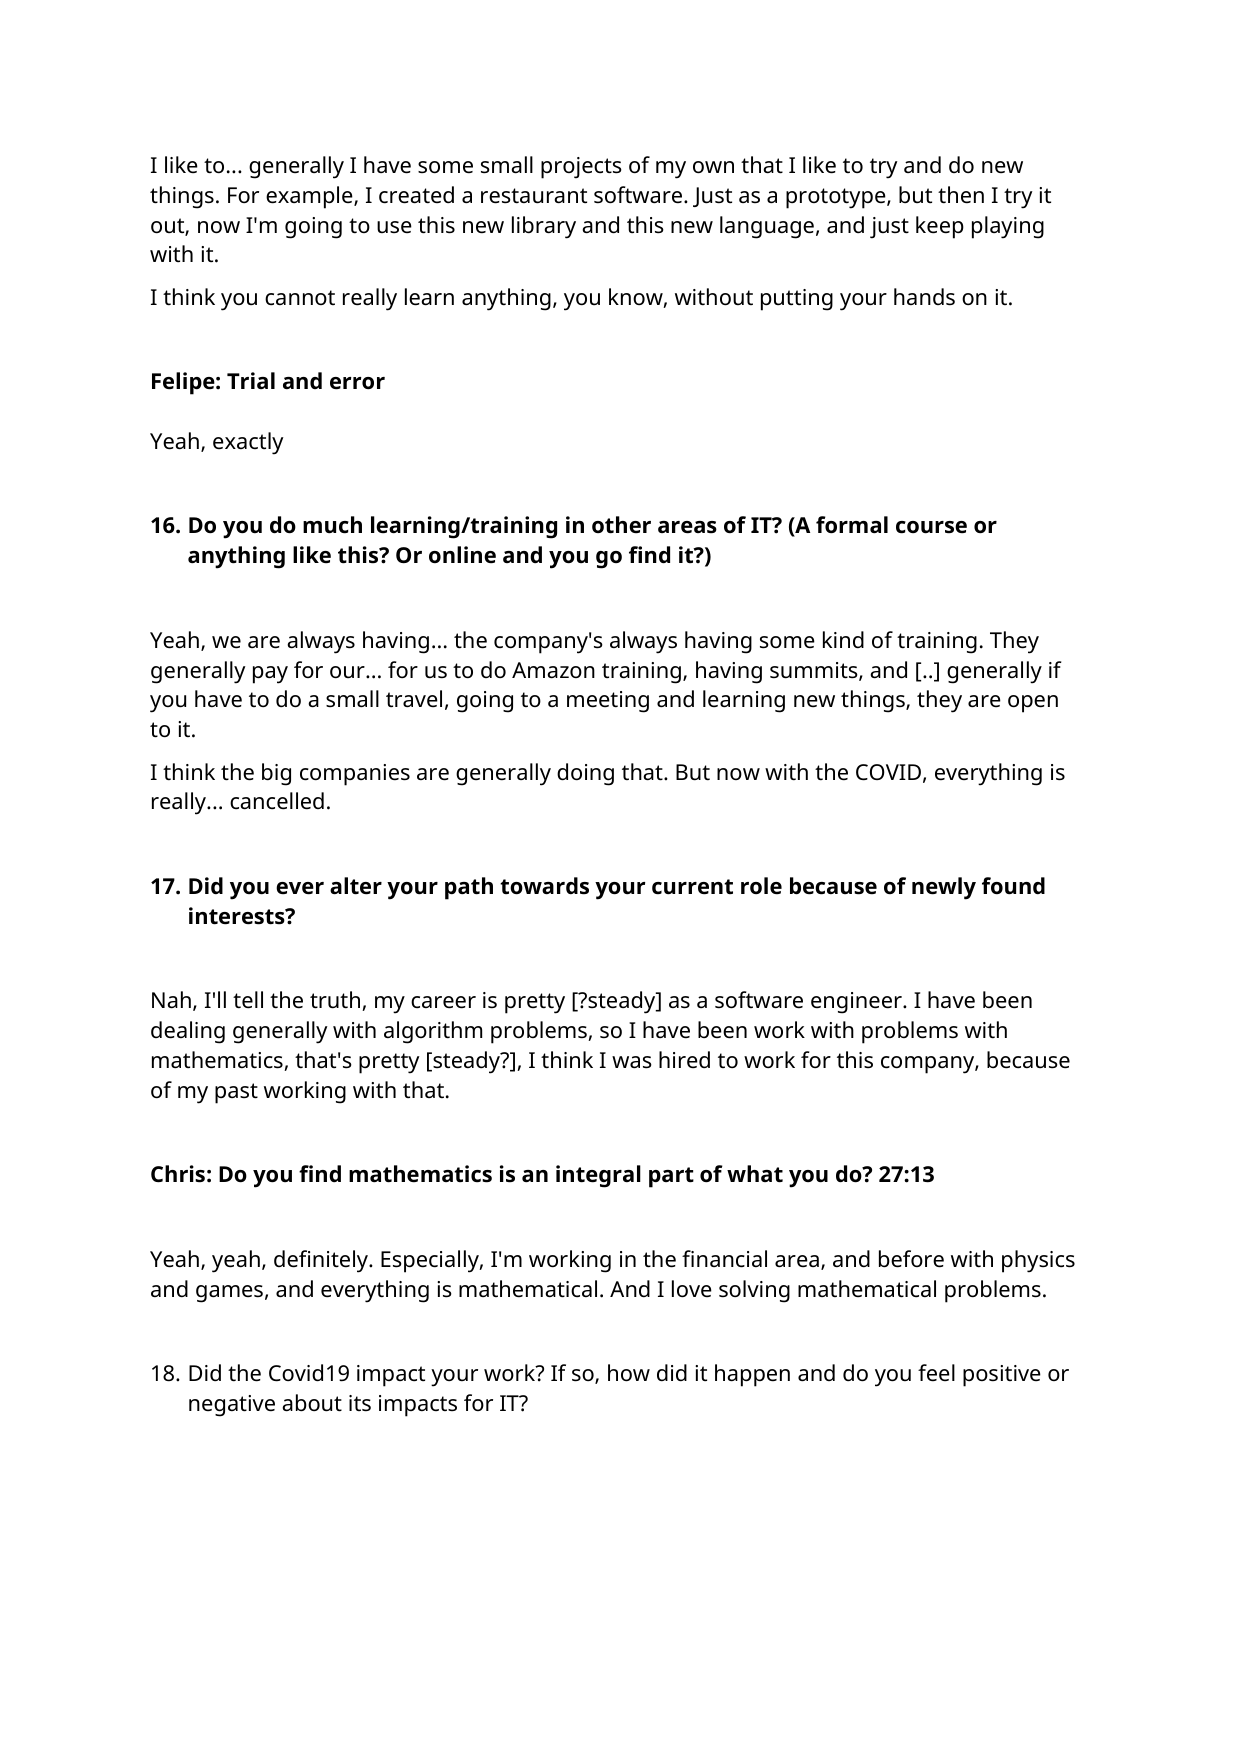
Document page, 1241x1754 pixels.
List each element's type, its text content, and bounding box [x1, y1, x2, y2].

text I think the big companies are generally doing that. But now with the COVID, everything is really... cancelled. [150, 756, 1078, 816]
text Yeah, we are always having... the company's always having some kind of training. They generally pay for our... for us to do Amazon training, having summits, and [..] generally if you have to do a small travel, going to a meeting and learning new things, they are open to it. [150, 625, 1078, 744]
list Did you ever alter your path towards your current role because of newly found interests? [150, 871, 1078, 930]
text I like to... generally I have some small projects of my own that I like to try and do new things. For example, I created a restaurant software. Just as a prototype, but then I try it out, now I'm going to use this new library and this new language, and just keep playing with it. [150, 150, 1078, 269]
list Do you do much learning/training in other areas of IT? (A formal course or anything like this? Or online and you go find it?) [150, 510, 1078, 570]
text Nah, I'll tell the truth, my career is pretty [?steady] as a software engineer. I have been dealing generally with algorithm problems, so I have been work with problems with mathematics, that's pretty [steady?], I think I was hired to work for this company, because of my past working with that. [150, 985, 1078, 1104]
list Did the Covid19 impact your work? If so, how did it happen and do you feel positive or negative about its impacts for IT? [150, 1358, 1078, 1418]
text Felipe: Trial and error Yeah, exactly [150, 366, 1078, 456]
text Chris: Do you find mathematics is an integral part of what you do? 27:13 [150, 1159, 1078, 1189]
text Yeah, yeah, definitely. Especially, I'm working in the financial area, and before with physics and games, and everything is mathematical. And I love solving mathematical problems. [150, 1244, 1078, 1303]
text I think you cannot really learn anything, you know, without putting your hands on it. [150, 282, 1078, 311]
